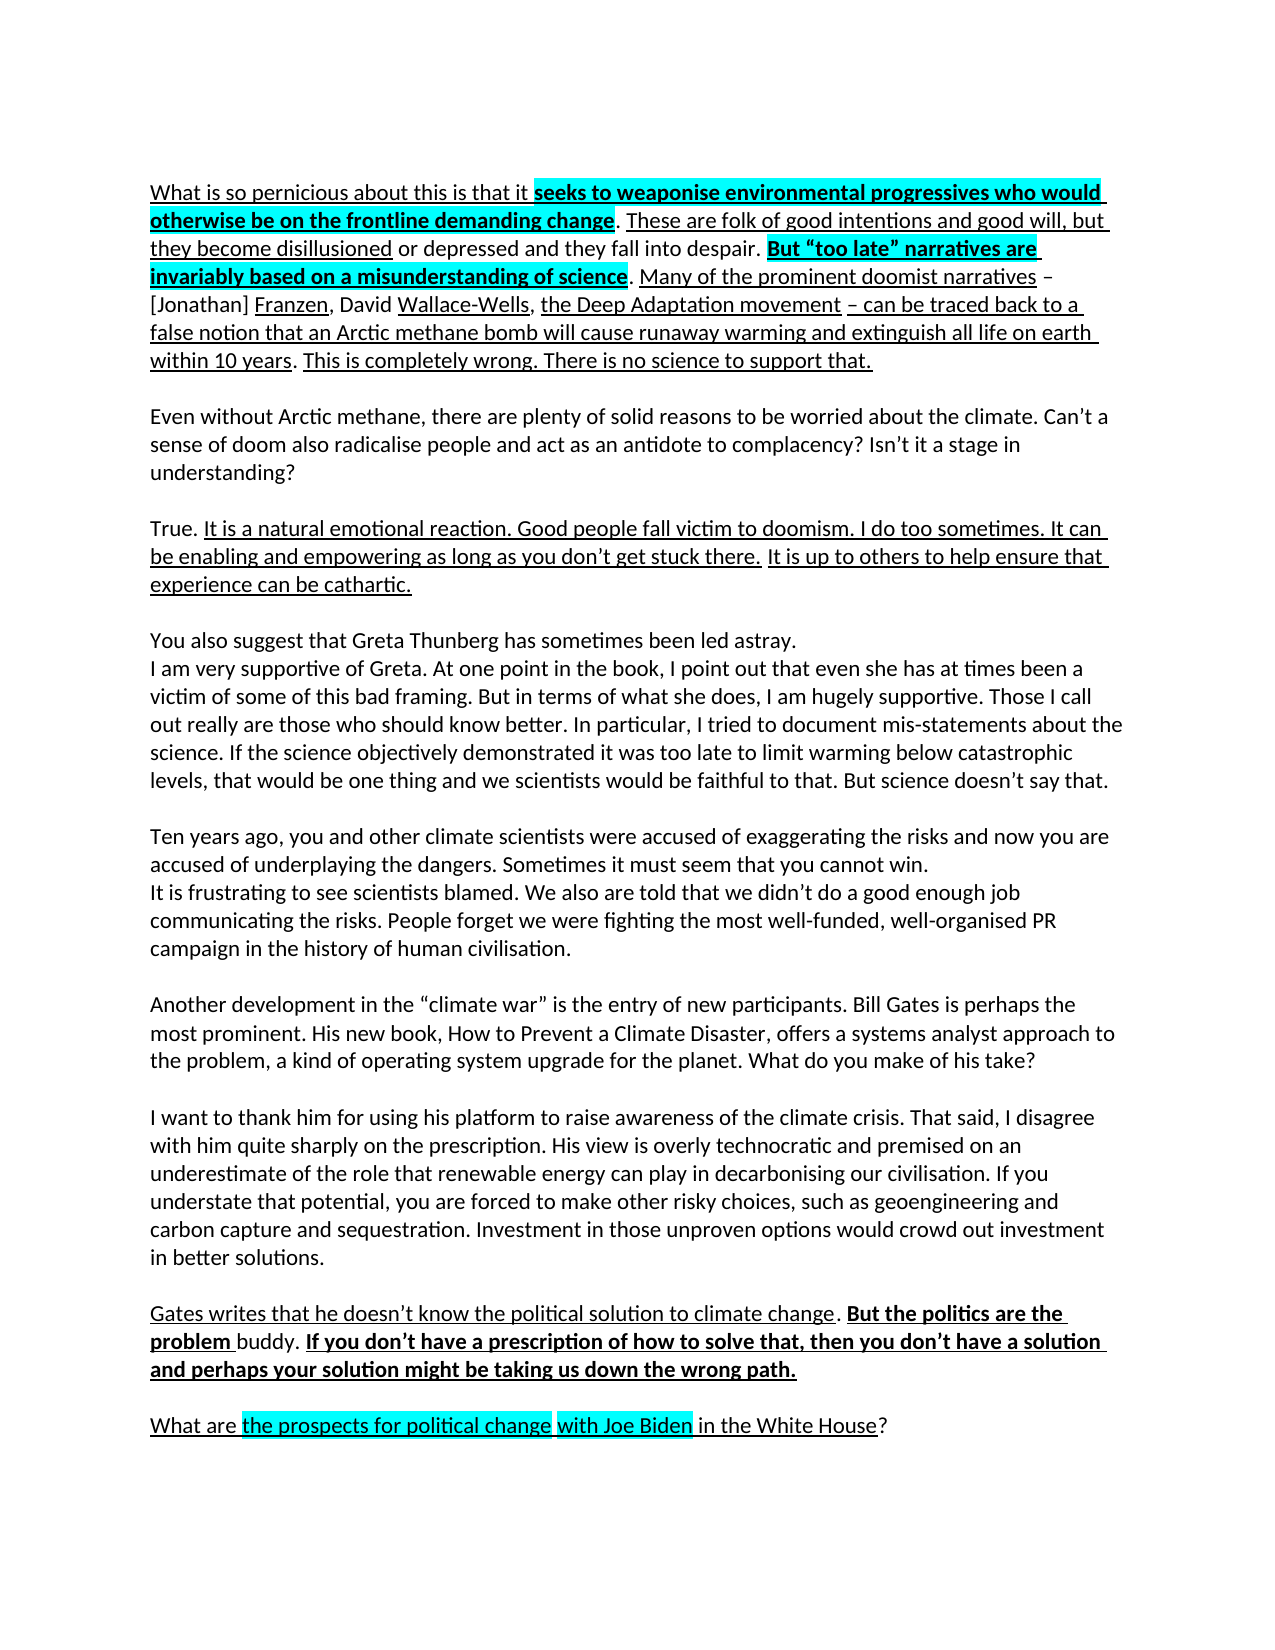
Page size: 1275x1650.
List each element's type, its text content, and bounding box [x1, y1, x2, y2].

text Even without Arctic methane, there are plenty of solid reasons to be worried about the climate. Can’t a sense of doom also radicalise people and act as an antidote to complacency? Isn’t it a stage in understanding? [150, 402, 1125, 486]
text I want to thank him for using his platform to raise awareness of the climate crisis. That said, I disagree with him quite sharply on the prescription. His view is overly technocratic and premised on an underestimate of the role that renewable energy can play in decarbonising our civilisation. If you understate that potential, you are forced to make other risky choices, such as geoengineering and carbon capture and sequestration. Investment in those unproven options would crowd out investment in better solutions. [150, 1103, 1125, 1271]
text It is frustrating to see scientists blamed. We also are told that we didn’t do a good enough job communicating the risks. People forget we were fighting the most well-funded, well-organised PR campaign in the history of human civilisation. [150, 878, 1125, 963]
text True. It is a natural emotional reaction. Good people fall victim to doomism. I do too sometimes. It can be enabling and empowering as long as you don’t get stuck there. It is up to others to help ensure that experience can be cathartic. [150, 514, 1125, 598]
text What are the prospects for political change with Joe Biden in the White House? [693, 1411, 1125, 1439]
text I am very supportive of Greta. At one point in the book, I point out that even she has at times been a victim of some of this bad framing. But in terms of what she does, I am hugely supportive. Those I call out really are those who should know better. In particular, I tried to document mis-statements about the science. If the science objectively demonstrated it was too late to limit warming below catastrophic levels, that would be one thing and we scientists would be faithful to that. But science doesn’t say that. [150, 654, 1125, 794]
text Gates writes that he doesn’t know the political solution to climate change. But the politics are the problem buddy. If you don’t have a prescription of how to solve that, then you don’t have a solution and perhaps your solution might be taking us down the wrong path. [150, 1299, 1125, 1383]
text Another development in the “climate war” is the entry of new participants. Bill Gates is perhaps the most prominent. His new book, How to Prevent a Climate Disaster, offers a systems analyst approach to the problem, a kind of operating system upgrade for the planet. What do you make of his take? [150, 991, 1125, 1075]
text Ten years ago, you and other climate scientists were accused of exaggerating the risks and now you are accused of underplaying the dangers. Sometimes it must seem that you cannot win. [150, 822, 1125, 878]
text You also suggest that Greta Thunberg has sometimes been led astray. [150, 626, 1125, 654]
text What is so pernicious about this is that it seeks to weaponise environmental progressives who would otherwise be on the frontline demanding change. These are folk of good intentions and good will, but they become disillusioned or depressed and they fall into despair. But “too late” narratives are invariably based on a misunderstanding of science. Many of the prominent doomist narratives – [Jonathan] Franzen, David Wallace-Wells, the Deep Adaptation movement – can be traced back to a false notion that an Arctic methane bomb will cause runaway warming and extinguish all life on earth within 10 years. This is completely wrong. There is no science to support that. [150, 178, 1125, 374]
